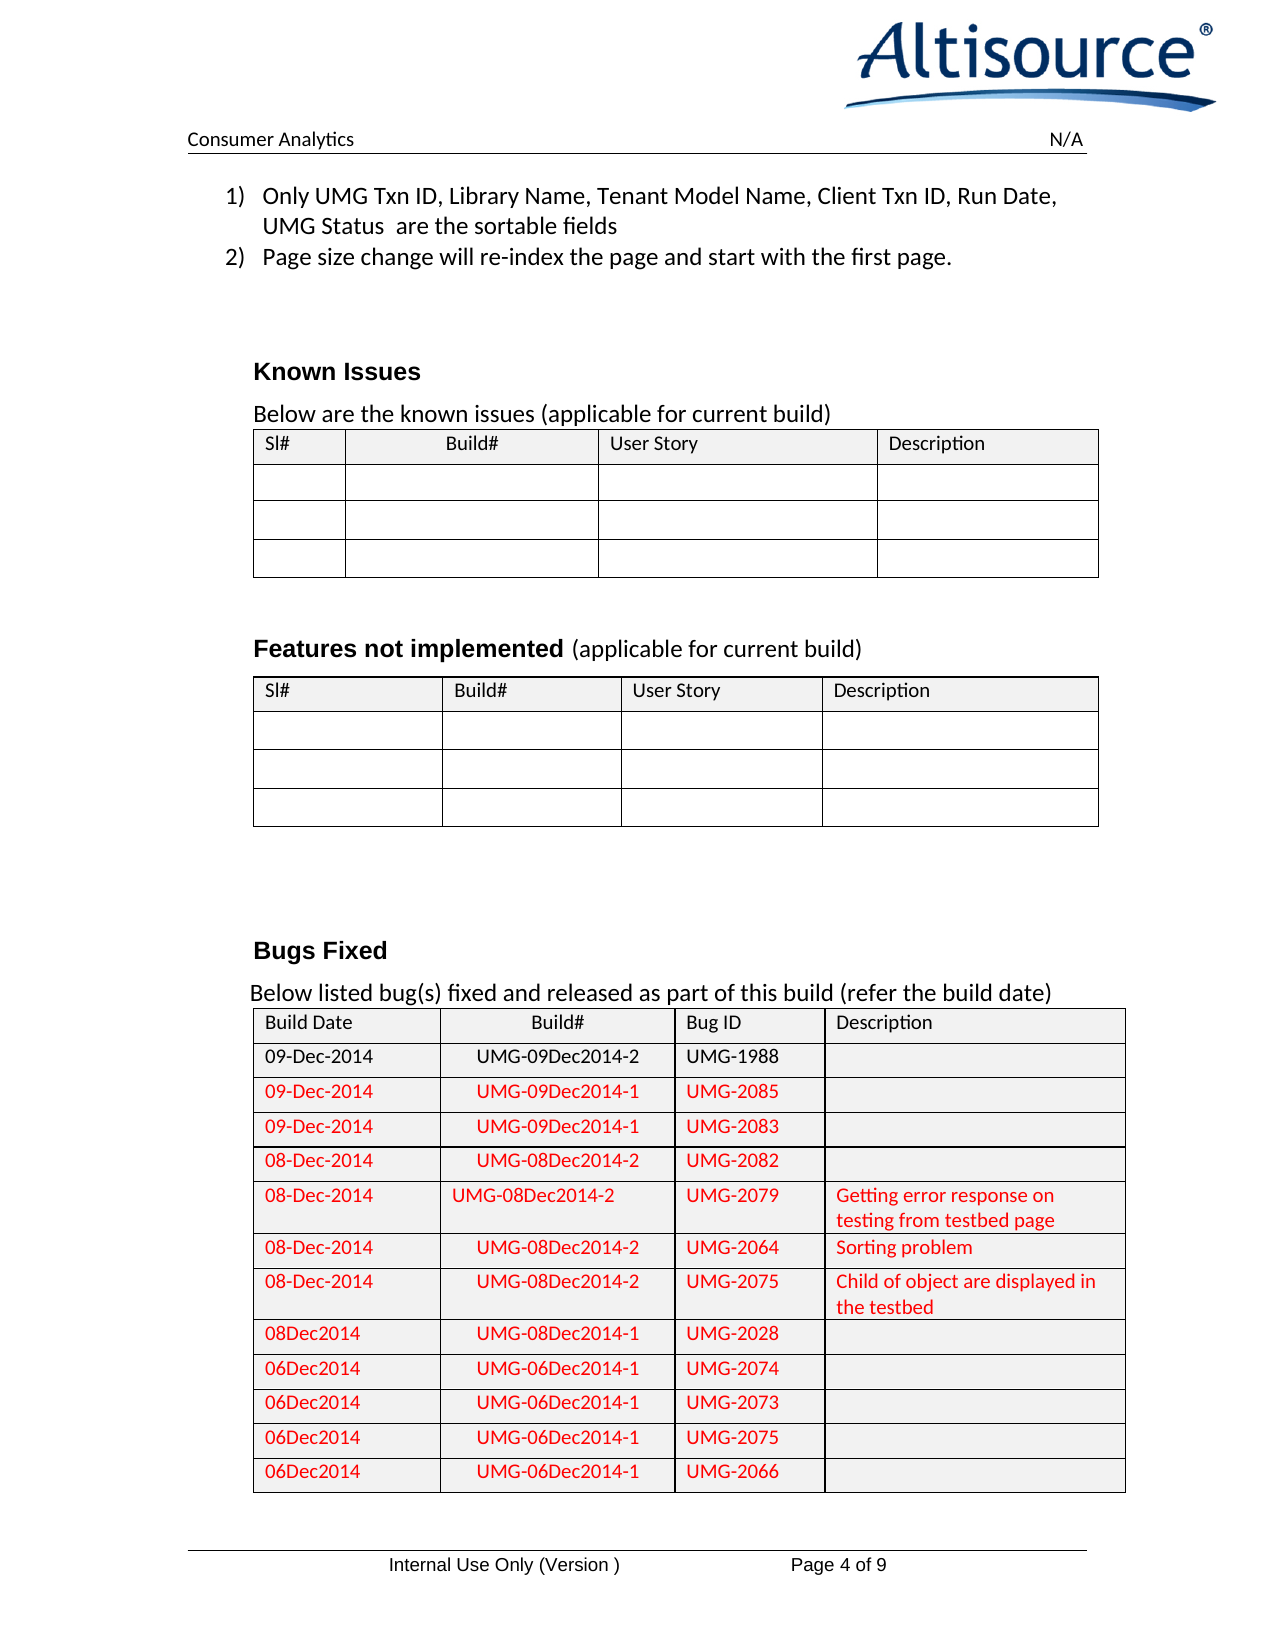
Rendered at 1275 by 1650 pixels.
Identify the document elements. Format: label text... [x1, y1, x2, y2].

table_cell UMG-2073 [676, 1390, 824, 1423]
table_header User Story [599, 430, 877, 464]
table_cell 09-Dec-2014 [254, 1044, 440, 1077]
table_cell [622, 712, 822, 749]
table_cell [443, 789, 621, 826]
table_cell [823, 712, 1098, 749]
table_cell UMG-09Dec2014-1 [441, 1078, 674, 1112]
table_header Description [826, 1009, 1125, 1043]
table_cell [826, 1355, 1125, 1388]
text Below listed bug(s) fixed and released as part of this build (refer the build date) [187, 978, 1087, 1008]
table_cell UMG-2066 [676, 1459, 824, 1492]
table_cell [823, 750, 1098, 788]
table_cell 08-Dec-2014 [254, 1182, 440, 1233]
table_cell UMG-06Dec2014-1 [441, 1459, 674, 1492]
table_cell [346, 465, 598, 500]
table_cell UMG-2082 [676, 1148, 824, 1181]
table_cell UMG-09Dec2014-1 [441, 1113, 674, 1146]
table_cell [599, 501, 877, 538]
table_cell UMG-2028 [676, 1320, 824, 1354]
table_cell 08-Dec-2014 [254, 1234, 440, 1267]
table_header Build# [441, 1009, 674, 1043]
table_cell [826, 1459, 1125, 1492]
table_header Build# [346, 430, 598, 464]
table_header Build# [443, 678, 621, 711]
table_cell 06Dec2014 [254, 1459, 440, 1492]
table_cell 06Dec2014 [254, 1355, 440, 1388]
table_cell [443, 750, 621, 788]
list Page size change will re-index the page and start with the first page. [225, 241, 1087, 271]
table_cell [826, 1078, 1125, 1112]
table_cell UMG-2079 [676, 1182, 824, 1233]
table_cell [826, 1424, 1125, 1458]
table_cell UMG-09Dec2014-2 [441, 1044, 674, 1077]
table_cell UMG-08Dec2014-2 [441, 1148, 674, 1181]
table_header Description [878, 430, 1098, 464]
table_cell UMG-2074 [676, 1355, 824, 1388]
table_cell [826, 1148, 1125, 1181]
table_cell [254, 465, 345, 500]
subtitle Bugs Fixed [253, 936, 1087, 965]
table_cell [826, 1113, 1125, 1146]
table_cell [254, 750, 442, 788]
picture [843, 13, 1217, 117]
table_cell [878, 465, 1098, 500]
table_cell UMG-2075 [676, 1424, 824, 1458]
table_cell 08-Dec-2014 [254, 1269, 440, 1319]
table_cell UMG-06Dec2014-1 [441, 1390, 674, 1423]
table_cell [254, 789, 442, 826]
table_header User Story [622, 678, 822, 711]
table_cell [254, 712, 442, 749]
table_header Bug ID [676, 1009, 824, 1043]
list Only UMG Txn ID, Library Name, Tenant Model Name, Client Txn ID, Run Date, UMG Status are the sortable fields [225, 180, 1087, 241]
table_cell [346, 501, 598, 538]
table_cell UMG-08Dec2014-2 [441, 1269, 674, 1319]
table_cell UMG-2085 [676, 1078, 824, 1112]
table_cell UMG-06Dec2014-1 [441, 1355, 674, 1388]
table_cell UMG-06Dec2014-1 [441, 1424, 674, 1458]
subtitle Known Issues [253, 357, 1087, 386]
table_cell UMG-08Dec2014-2 [441, 1234, 674, 1267]
table_cell 08Dec2014 [254, 1320, 440, 1354]
table_cell UMG-08Dec2014-1 [441, 1320, 674, 1354]
table_cell [254, 540, 345, 577]
table_cell Sorting problem [826, 1234, 1125, 1267]
table_cell Getting error response on testing from testbed page [826, 1182, 1125, 1233]
table_cell [622, 750, 822, 788]
table_cell 08-Dec-2014 [254, 1148, 440, 1181]
table_cell UMG-2083 [676, 1113, 824, 1146]
table_cell 06Dec2014 [254, 1390, 440, 1423]
table_cell 09-Dec-2014 [254, 1078, 440, 1112]
table_header Description [823, 678, 1098, 711]
table_cell [622, 789, 822, 826]
table_header Sl# [254, 678, 442, 711]
table_cell [599, 465, 877, 500]
table_cell [823, 789, 1098, 826]
table_header Build Date [254, 1009, 440, 1043]
table_cell UMG-08Dec2014-2 [441, 1182, 674, 1233]
table_header Sl# [254, 430, 345, 464]
table_cell [878, 540, 1098, 577]
table_cell [599, 540, 877, 577]
table_cell Child of object are displayed in the testbed [826, 1269, 1125, 1319]
text Below are the known issues (applicable for current build) [187, 399, 1087, 429]
table_cell [346, 540, 598, 577]
table_cell [254, 501, 345, 538]
table_cell UMG-2064 [676, 1234, 824, 1267]
table_cell 06Dec2014 [254, 1424, 440, 1458]
subtitle Features not implemented (applicable for current build) [253, 633, 1087, 664]
table_cell [878, 501, 1098, 538]
table_cell [826, 1320, 1125, 1354]
table_cell [443, 712, 621, 749]
table_cell [826, 1390, 1125, 1423]
table_cell 09-Dec-2014 [254, 1113, 440, 1146]
table_cell UMG-2075 [676, 1269, 824, 1319]
table_cell UMG-1988 [676, 1044, 824, 1077]
table_cell [826, 1044, 1125, 1077]
